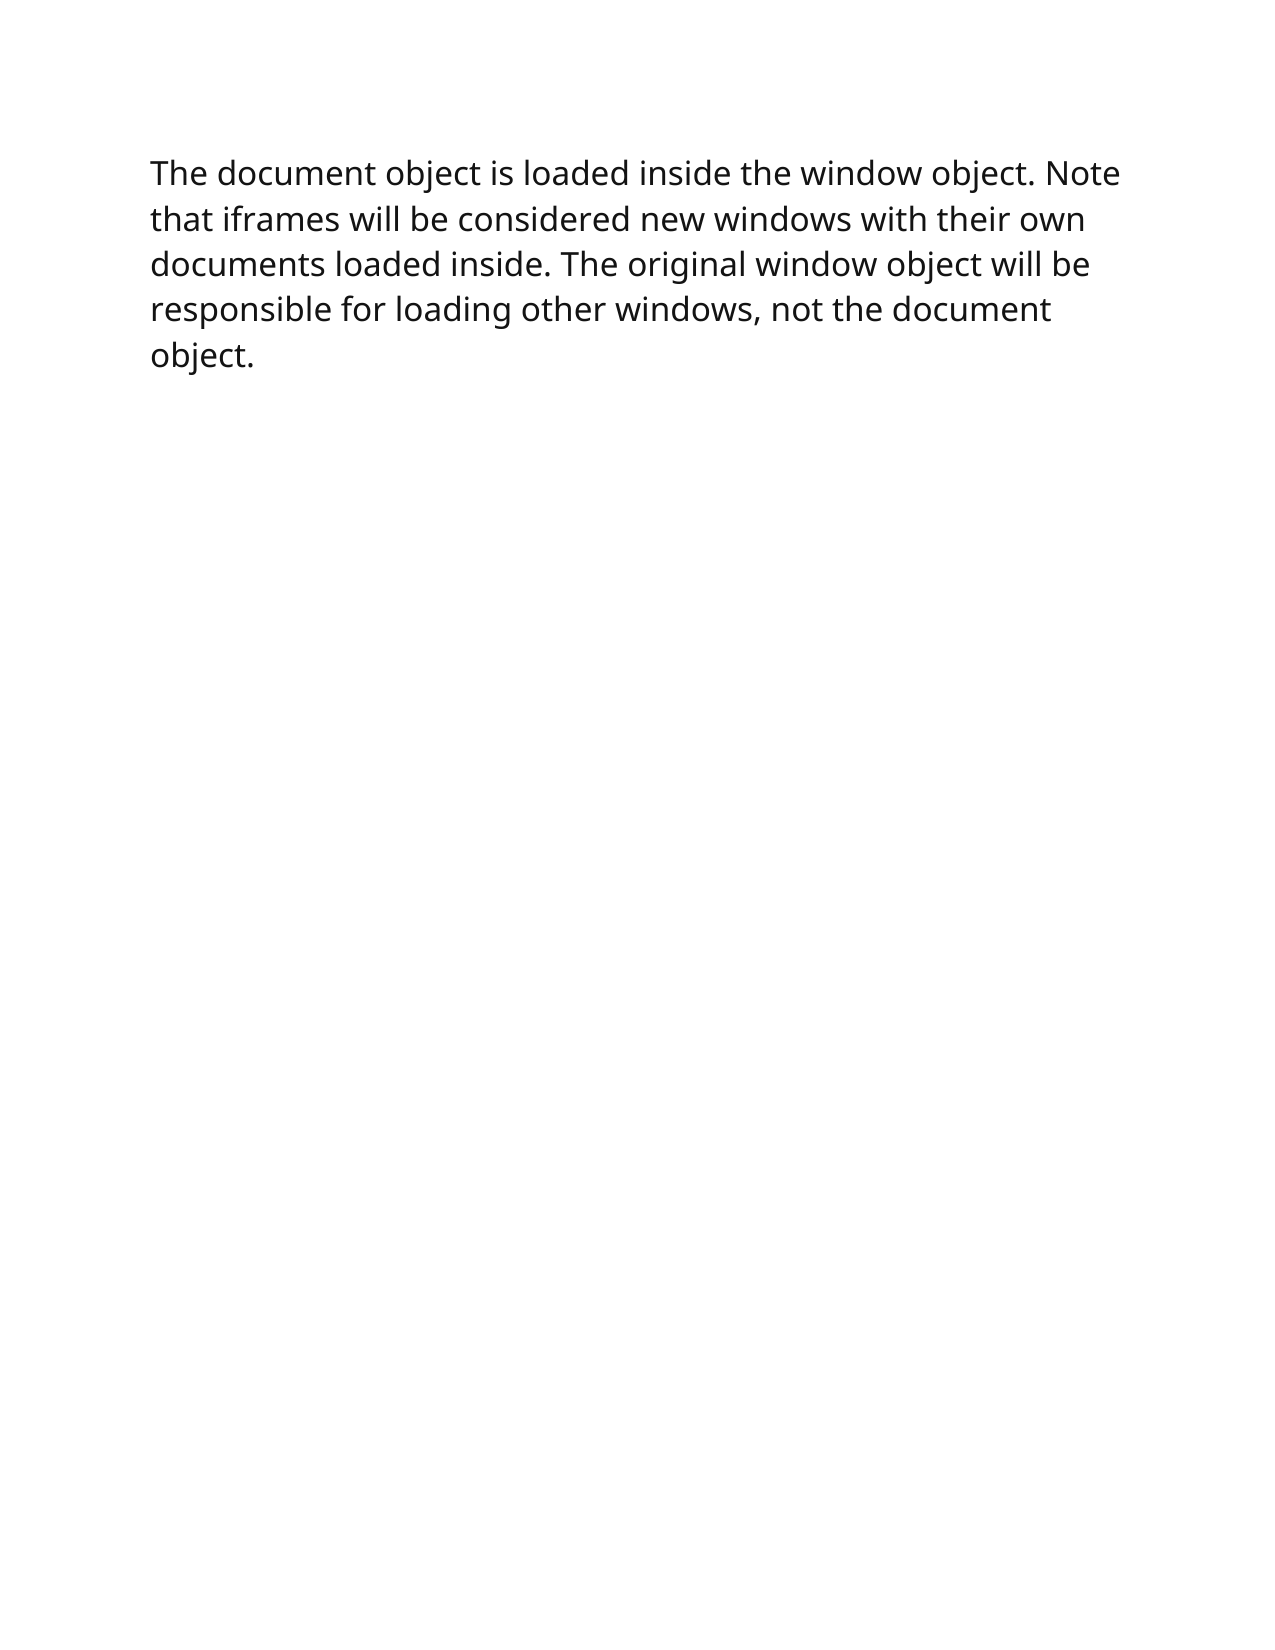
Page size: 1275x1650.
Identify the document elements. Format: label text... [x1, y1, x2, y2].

text The document object is loaded inside the window object. Note that iframes will be considered new windows with their own documents loaded inside. The original window object will be responsible for loading other windows, not the document object. [150, 150, 1125, 377]
